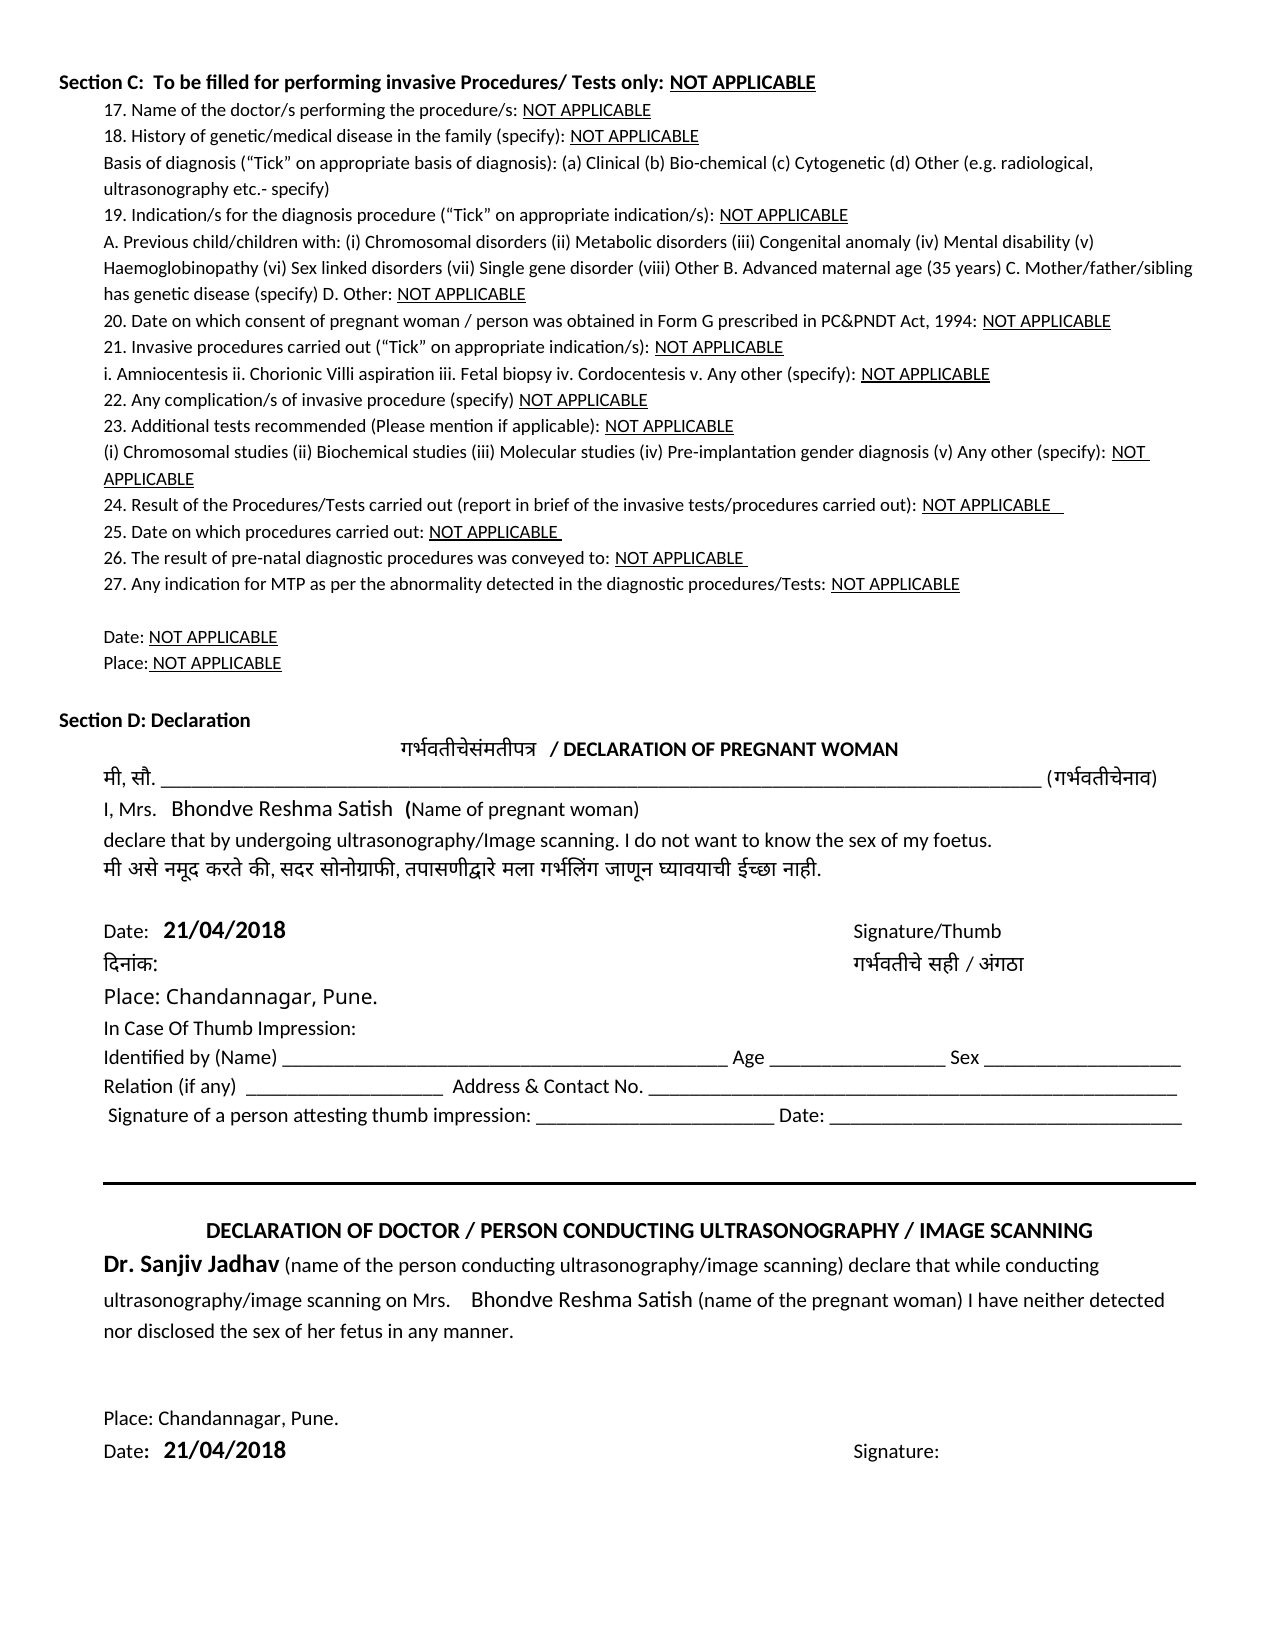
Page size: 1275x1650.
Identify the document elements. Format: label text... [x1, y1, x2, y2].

text मी असे नमूद करते की, सदर सोनोग्राफी, तपासणीद्वारे मला गर्भलिंग जाणून घ्यावयाची ईच्छा नाही. [103, 856, 1196, 882]
text I, Mrs. (Name of pregnant woman) [103, 794, 1196, 823]
text दिनांक: गर्भवतीचे सही / अंगठा [103, 949, 1196, 978]
text Dr. Sanjiv Jadhav (name of the person conducting ultrasonography/image scanning) declare that while conducting ultrasonography/image scanning on Mrs. (name of the pregnant woman) I have neither detected nor disclosed the sex of her fetus in any manner. [103, 1248, 1196, 1343]
text 25. Date on which procedures carried out: NOT APPLICABLE [103, 520, 1196, 543]
text Date: Signature: [103, 1434, 1196, 1464]
text Identified by (Name) ___________________________________________ Age _________________ Sex ___________________ [103, 1044, 1196, 1069]
text Place: Chandannagar, Pune. [103, 1405, 1196, 1430]
text i. Amniocentesis ii. Chorionic Villi aspiration iii. Fetal biopsy iv. Cordocentesis v. Any other (specify): NOT APPLICABLE [103, 362, 1196, 384]
text 27. Any indication for MTP as per the abnormality detected in the diagnostic procedures/Tests: NOT APPLICABLE [103, 572, 1196, 595]
text 20. Date on which consent of pregnant woman / person was obtained in Form G prescribed in PC&PNDT Act, 1994: NOT APPLICABLE [103, 309, 1196, 332]
text 22. Any complication/s of invasive procedure (specify) NOT APPLICABLE [103, 388, 1196, 411]
text Basis of diagnosis (“Tick” on appropriate basis of diagnosis): (a) Clinical (b) Bio-chemical (c) Cytogenetic (d) Other (e.g. radiological, ultrasonography etc.- specify) [103, 151, 1196, 200]
text Date: Signature/Thumb [103, 914, 1196, 945]
text Section C: To be filled for performing invasive Procedures/ Tests only: NOT APPLICABLE [0, 69, 1275, 94]
text 26. The result of pre-natal diagnostic procedures was conveyed to: NOT APPLICABLE [103, 546, 1196, 569]
text declare that by undergoing ultrasonography/Image scanning. I do not want to know the sex of my foetus. [103, 827, 1196, 852]
text Place: NOT APPLICABLE [103, 652, 1196, 674]
text 19. Indication/s for the diagnosis procedure (“Tick” on appropriate indication/s): NOT APPLICABLE [103, 203, 1196, 226]
text Signature of a person attesting thumb impression: _______________________ Date: __________________________________ [103, 1102, 1196, 1182]
text (i) Chromosomal studies (ii) Biochemical studies (iii) Molecular studies (iv) Pre-implantation gender diagnosis (v) Any other (specify): NOT APPLICABLE [103, 441, 1196, 490]
text In Case Of Thumb Impression: [103, 1015, 1196, 1040]
text गर्भवतीचेसंमतीपत्र / DECLARATION OF PREGNANT WOMAN [103, 736, 1196, 762]
text 24. Result of the Procedures/Tests carried out (report in brief of the invasive tests/procedures carried out): NOT APPLICABLE [103, 493, 1196, 516]
text 18. History of genetic/medical disease in the family (specify): NOT APPLICABLE [103, 124, 1196, 147]
text 23. Additional tests recommended (Please mention if applicable): NOT APPLICABLE [103, 414, 1196, 437]
text 17. Name of the doctor/s performing the procedure/s: NOT APPLICABLE [103, 98, 1196, 121]
text A. Previous child/children with: (i) Chromosomal disorders (ii) Metabolic disorders (iii) Congenital anomaly (iv) Mental disability (v) Haemoglobinopathy (vi) Sex linked disorders (vii) Single gene disorder (viii) Other B. Advanced maternal age (35 years) C. Mother/father/sibling has genetic disease (specify) D. Other: NOT APPLICABLE [103, 230, 1196, 306]
text Section D: Declaration [59, 707, 1196, 732]
text Date: NOT APPLICABLE [103, 625, 1196, 648]
text Relation (if any) ___________________ Address & Contact No. ___________________________________________________ [103, 1073, 1196, 1098]
text Place: Chandannagar, Pune. [103, 982, 1196, 1011]
text 21. Invasive procedures carried out (“Tick” on appropriate indication/s): NOT APPLICABLE [103, 335, 1196, 358]
text मी, सौ. _____________________________________________________________________________________ (गर्भवतीचेनाव) [103, 765, 1196, 791]
text DECLARATION OF DOCTOR / PERSON CONDUCTING ULTRASONOGRAPHY / IMAGE SCANNING [103, 1216, 1196, 1244]
